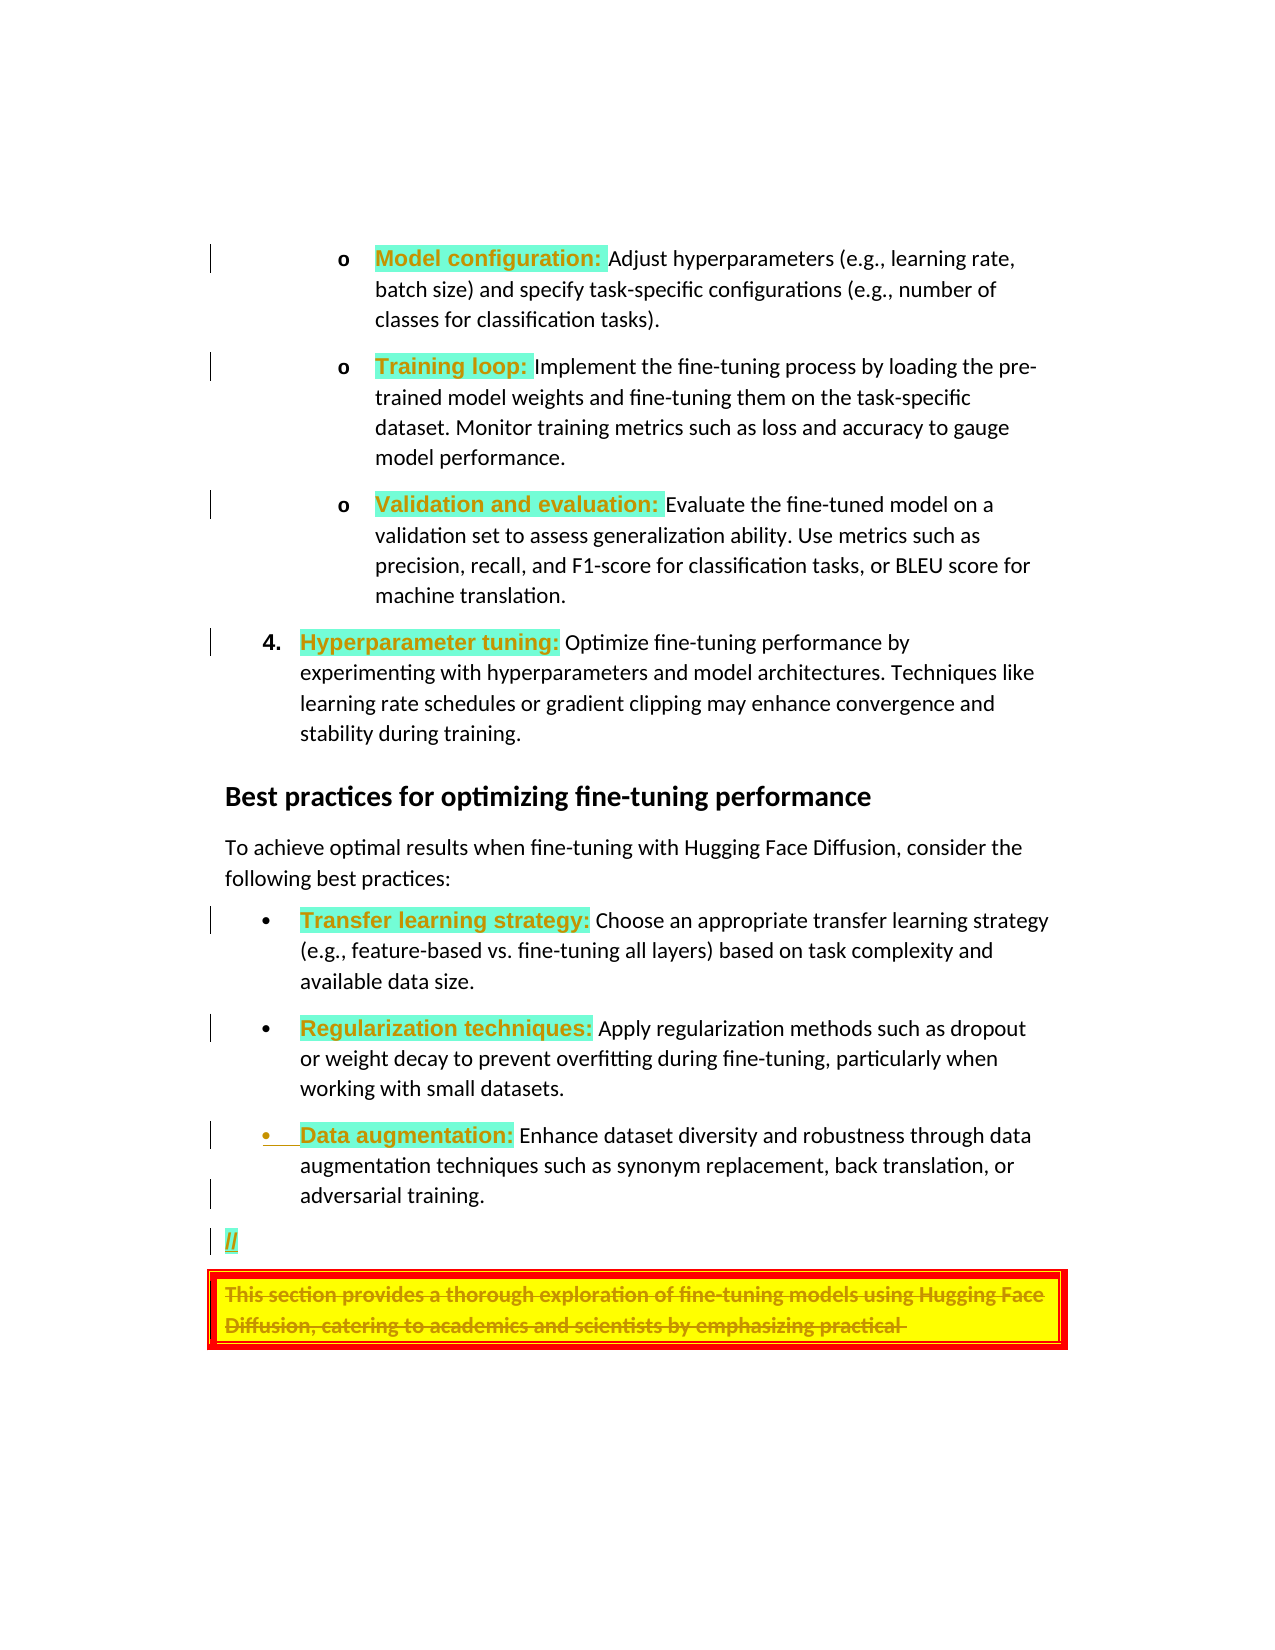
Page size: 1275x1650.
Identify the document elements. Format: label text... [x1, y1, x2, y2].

text To achieve optimal results when fine-tuning with Hugging Face Diffusion, consider the following best practices: [225, 833, 1050, 892]
list Training loop: Implement the fine-tuning process by loading the pre-trained model weights and fine-tuning them on the task-specific dataset. Monitor training metrics such as loss and accuracy to gauge model performance. [337, 352, 1050, 471]
list Transfer learning strategy: Choose an appropriate transfer learning strategy (e.g., feature-based vs. fine-tuning all layers) based on task complexity and available data size. [262, 906, 1050, 995]
list Data augmentation: Enhance dataset diversity and robustness through data augmentation techniques such as synonym replacement, back translation, or adversarial training. [262, 1121, 1050, 1209]
subtitle Best practices for optimizing fine-tuning performance [225, 778, 1050, 814]
list Regularization techniques: Apply regularization methods such as dropout or weight decay to prevent overfitting during fine-tuning, particularly when working with small datasets. [262, 1014, 1050, 1102]
list Hyperparameter tuning: Optimize fine-tuning performance by experimenting with hyperparameters and model architectures. Techniques like learning rate schedules or gradient clipping may enhance convergence and stability during training. [262, 628, 1050, 747]
list Model configuration: Adjust hyperparameters (e.g., learning rate, batch size) and specify task-specific configurations (e.g., number of classes for classification tasks). [337, 244, 1050, 333]
list Validation and evaluation: Evaluate the fine-tuned model on a validation set to assess generalization ability. Use metrics such as precision, recall, and F1-score for classification tasks, or BLEU score for machine translation. [337, 490, 1050, 609]
